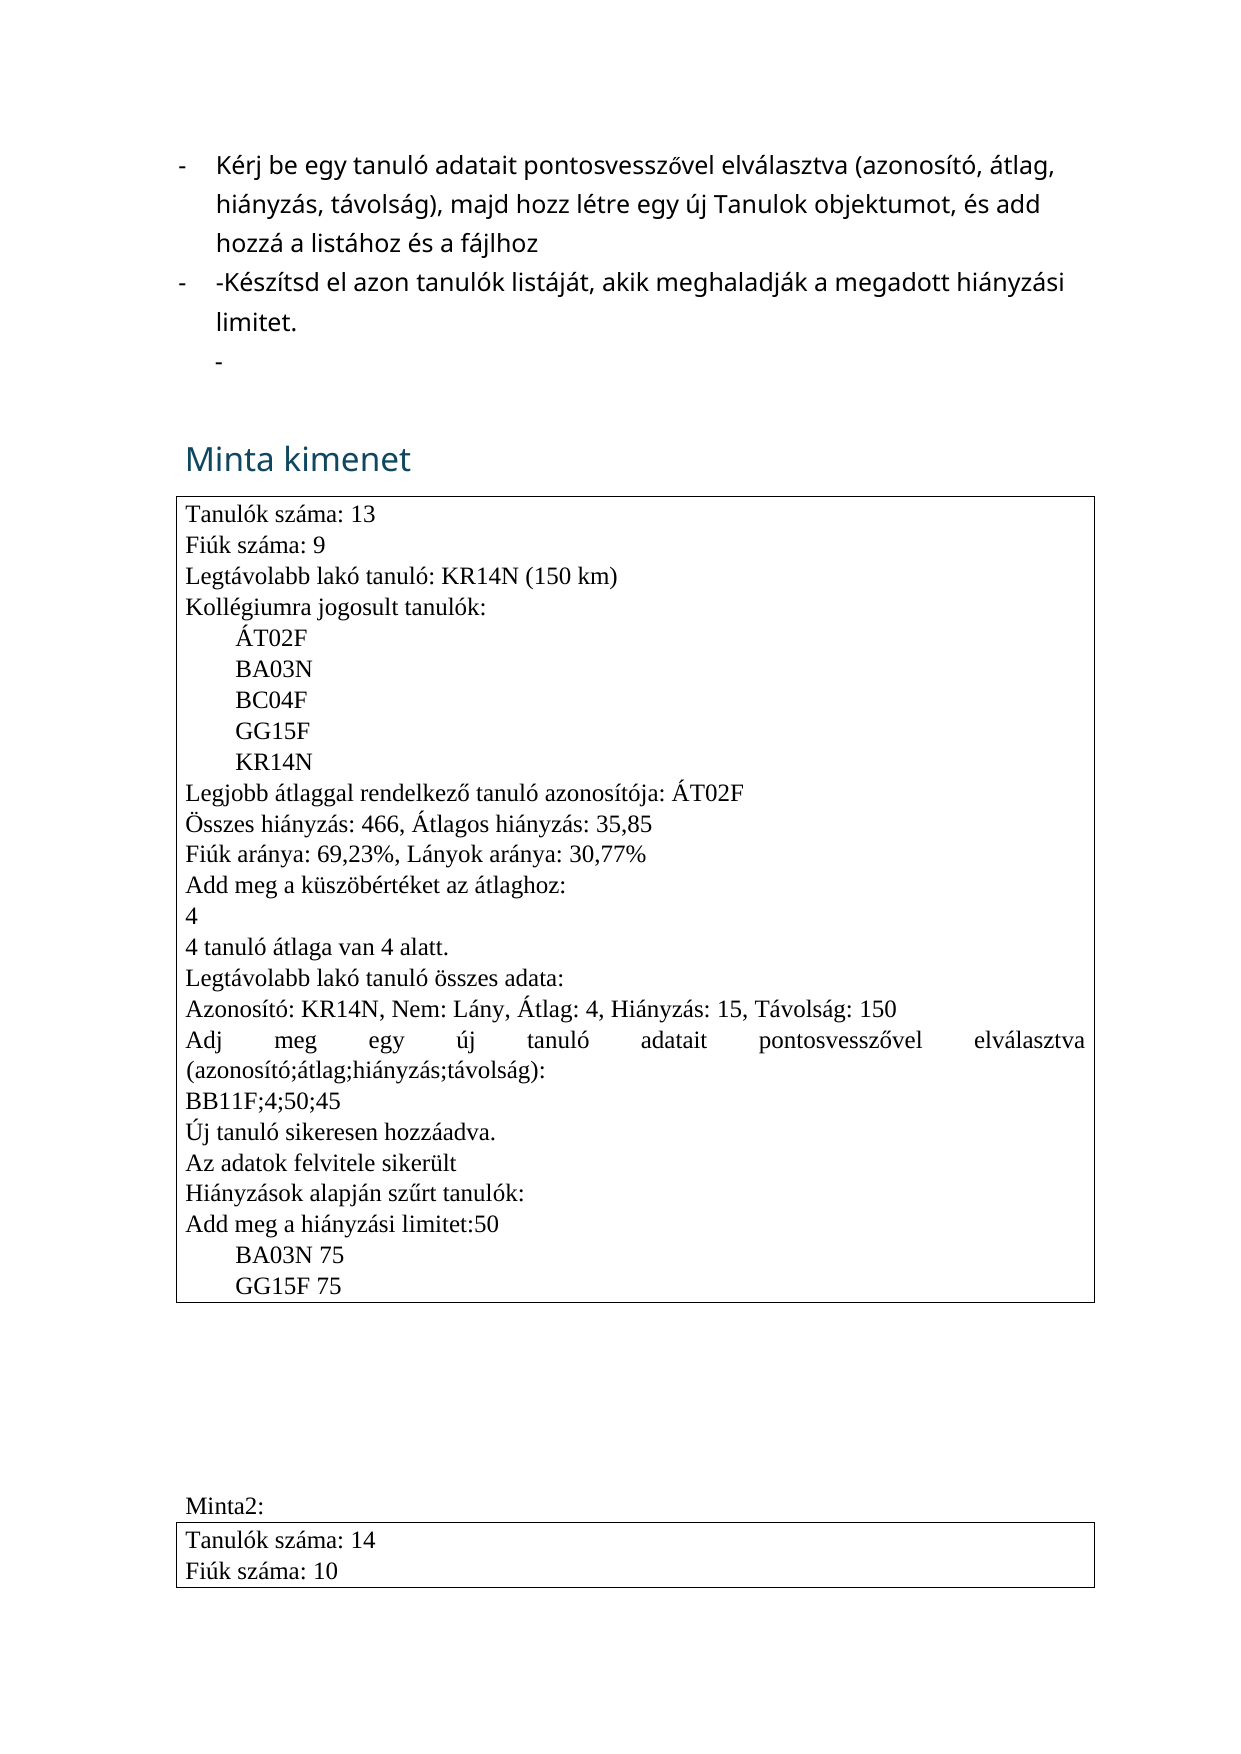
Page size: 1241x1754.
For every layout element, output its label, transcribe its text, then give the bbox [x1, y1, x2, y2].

text Adj meg egy új tanuló adatait pontosvesszővel elválasztva (azonosító;átlag;hiányzás;távolság): [177, 1037, 1094, 1098]
text 4 tanuló átlaga van 4 alatt. [177, 944, 1094, 976]
text BA03N [177, 666, 1094, 697]
text BA03N 75 [177, 1253, 1094, 1283]
text Fiúk száma: 10 [177, 1568, 1094, 1602]
text GG15F 75 [177, 1283, 1094, 1317]
text Tanulók száma: 14 [177, 1538, 1094, 1568]
text Add meg a küszöbértéket az átlaghoz: [177, 883, 1094, 914]
text BB11F;4;50;45 [177, 1098, 1094, 1129]
text Minta2: [185, 1506, 1086, 1535]
text Hiányzások alapján szűrt tanulók: [177, 1191, 1094, 1222]
text Az adatok felvitele sikerült [177, 1160, 1094, 1191]
text Legtávolabb lakó tanuló összes adata: [177, 976, 1094, 1006]
text Új tanuló sikeresen hozzáadva. [177, 1129, 1094, 1160]
text Kollégiumra jogosult tanulók: [177, 604, 1094, 635]
text Fiúk száma: 9 [177, 542, 1094, 573]
text GG15F [177, 728, 1094, 759]
text Legjobb átlaggal rendelkező tanuló azonosítója: ÁT02F [177, 790, 1094, 821]
text Fiúk aránya: 69,23%, Lányok aránya: 30,77% [177, 852, 1094, 883]
text Add meg a hiányzási limitet:50 [177, 1222, 1094, 1253]
text KR14N [177, 759, 1094, 790]
text Azonosító: KR14N, Nem: Lány, Átlag: 4, Hiányzás: 15, Távolság: 150 [177, 1006, 1094, 1037]
text ÁT02F [177, 635, 1094, 666]
list Kérj be egy tanuló adatait pontosvesszővel elválasztva (azonosító, átlag, hiányzás, távolság), majd hozz létre egy új Tanulok objektumot, és add hozzá a listához és a fájlhoz [178, 148, 1087, 260]
subtitle Minta kimenet [184, 451, 1093, 496]
text BC04F [177, 697, 1094, 728]
text Legtávolabb lakó tanuló: KR14N (150 km) [177, 573, 1094, 604]
text Tanulók száma: 13 [177, 513, 1094, 542]
text 4 [177, 914, 1094, 944]
list -Készítsd el azon tanulók listáját, akik meghaladják a megadott hiányzási limitet. [178, 265, 1087, 338]
text Összes hiányzás: 466, Átlagos hiányzás: 35,85 [177, 821, 1094, 852]
